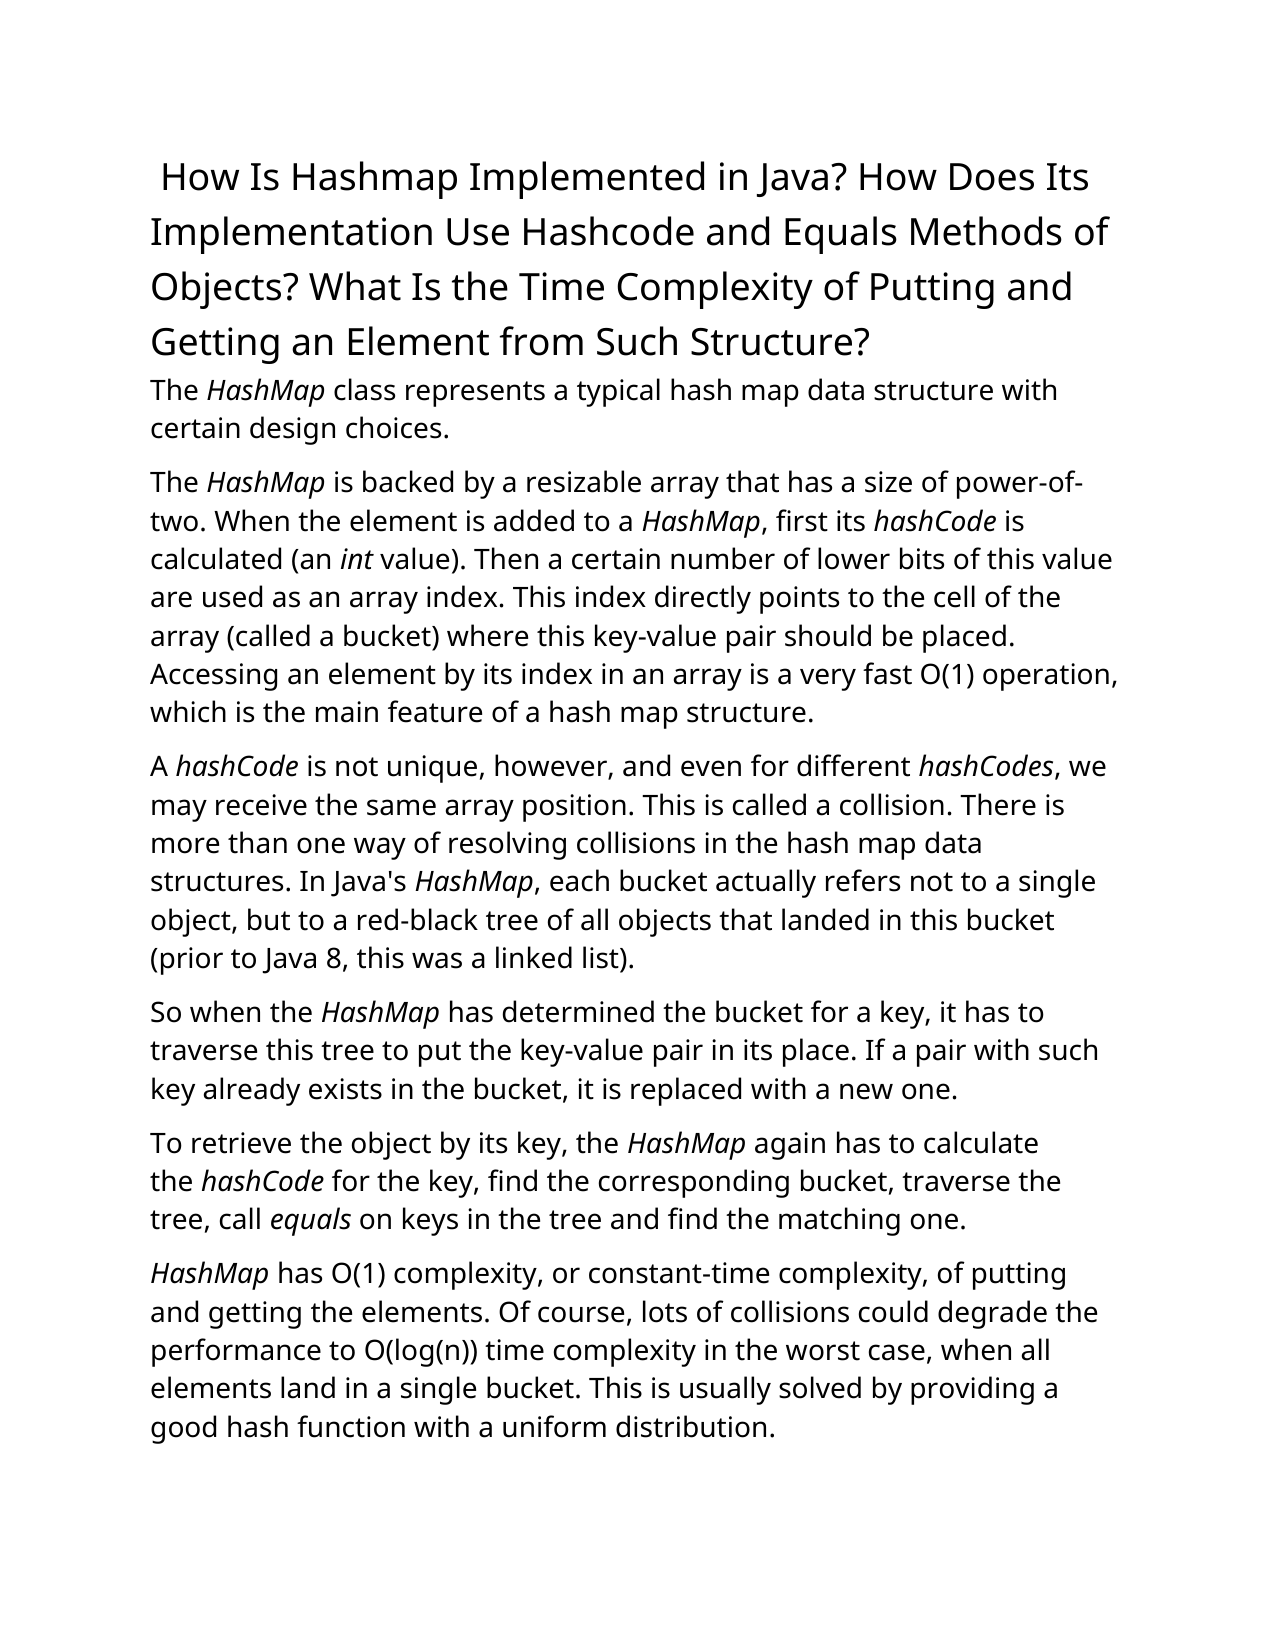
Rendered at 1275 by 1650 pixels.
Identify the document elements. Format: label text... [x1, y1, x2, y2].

subtitle How Is Hashmap Implemented in Java? How Does Its Implementation Use Hashcode and Equals Methods of Objects? What Is the Time Complexity of Putting and Getting an Element from Such Structure? [150, 150, 1125, 366]
text A hashCode is not unique, however, and even for different hashCodes, we may receive the same array position. This is called a collision. There is more than one way of resolving collisions in the hash map data structures. In Java's HashMap, each bucket actually refers not to a single object, but to a red-black tree of all objects that landed in this bucket (prior to Java 8, this was a linked list). [150, 747, 1125, 977]
text To retrieve the object by its key, the HashMap again has to calculate the hashCode for the key, find the corresponding bucket, traverse the tree, call equals on keys in the tree and find the matching one. [150, 1123, 1125, 1238]
text The HashMap is backed by a resizable array that has a size of power-of-two. When the element is added to a HashMap, first its hashCode is calculated (an int value). Then a certain number of lower bits of this value are used as an array index. This index directly points to the cell of the array (called a bucket) where this key-value pair should be placed. Accessing an element by its index in an array is a very fast O(1) operation, which is the main feature of a hash map structure. [150, 463, 1125, 731]
text So when the HashMap has determined the bucket for a key, it has to traverse this tree to put the key-value pair in its place. If a pair with such key already exists in the bucket, it is replaced with a new one. [150, 992, 1125, 1107]
text The HashMap class represents a typical hash map data structure with certain design choices. [150, 370, 1125, 447]
text HashMap has O(1) complexity, or constant-time complexity, of putting and getting the elements. Of course, lots of collisions could degrade the performance to O(log(n)) time complexity in the worst case, when all elements land in a single bucket. This is usually solved by providing a good hash function with a uniform distribution. [150, 1253, 1125, 1445]
